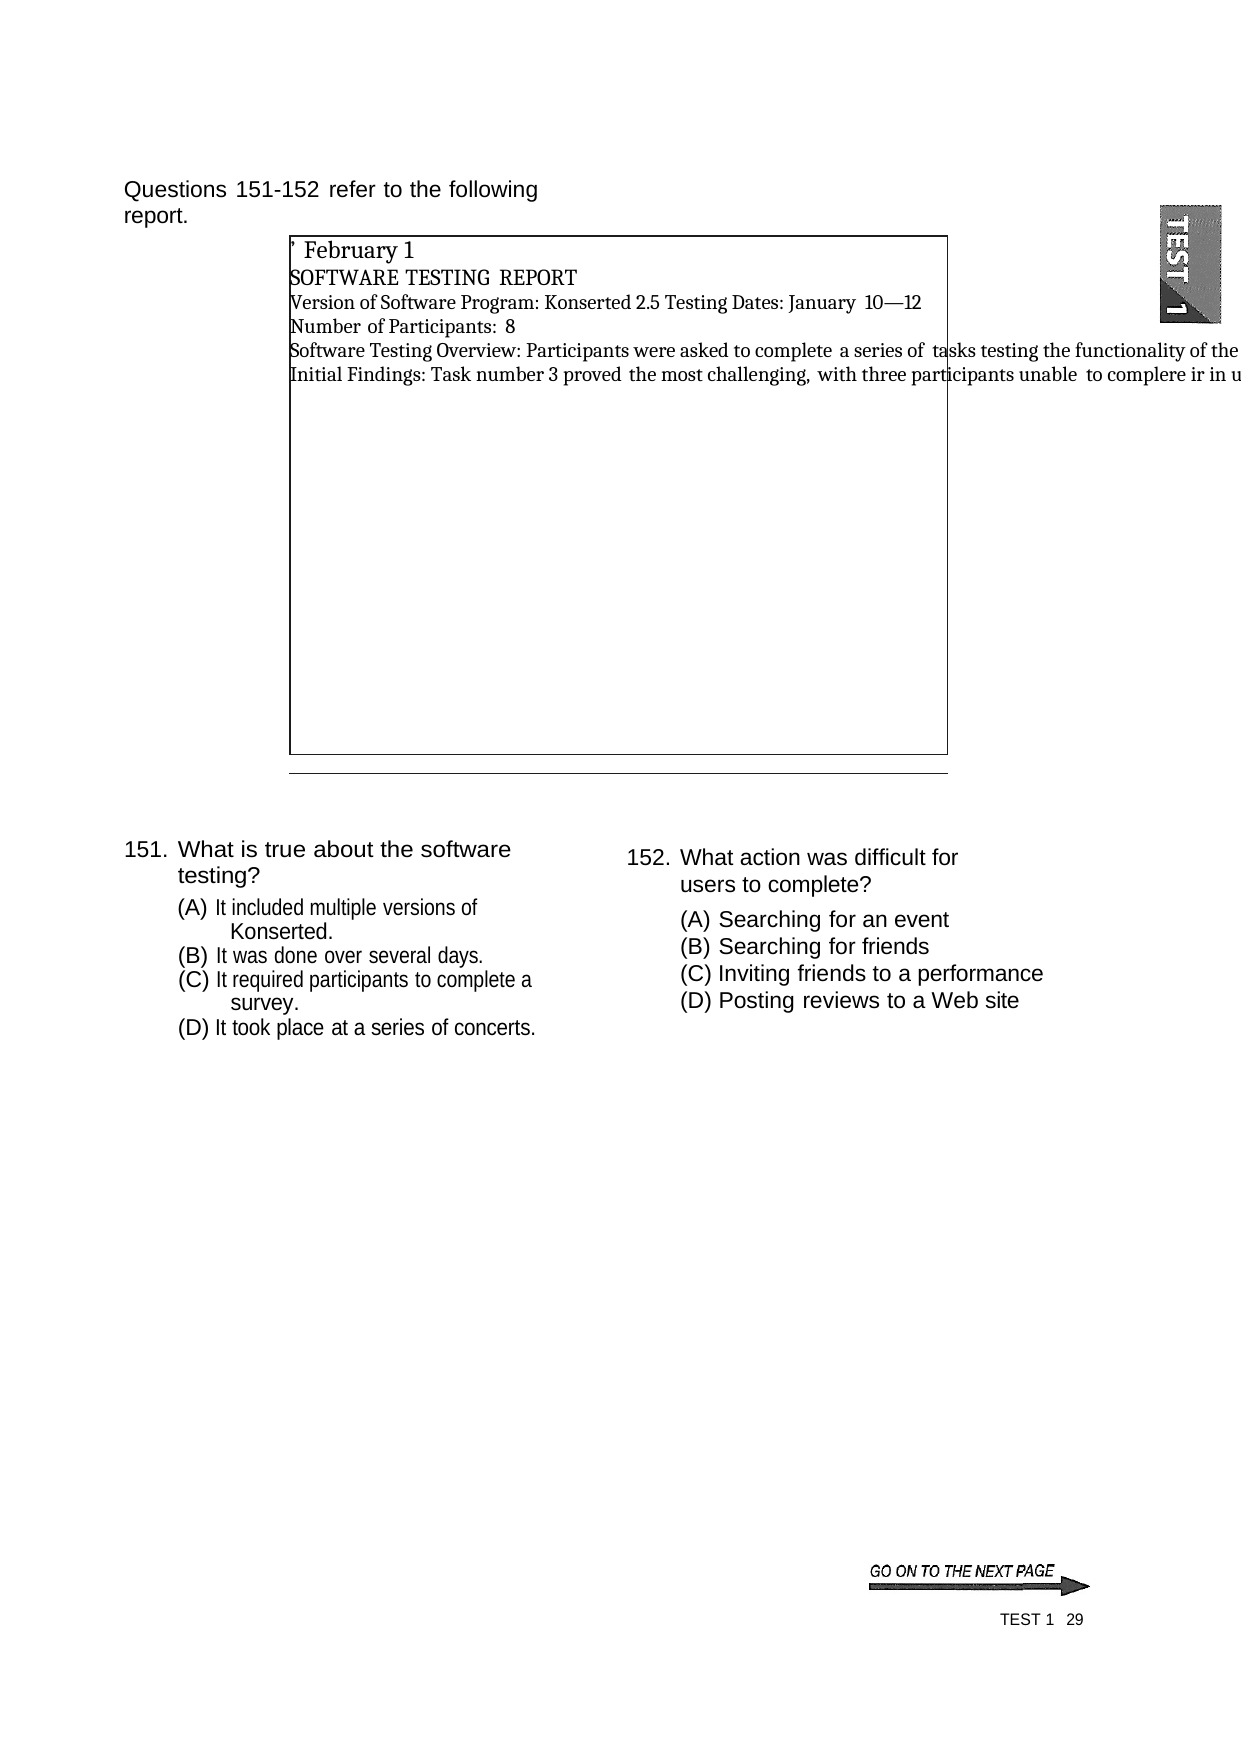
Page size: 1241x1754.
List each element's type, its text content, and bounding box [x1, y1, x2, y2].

list It was done over several days. [178, 944, 572, 968]
list What action was difficult for users to complete? [626, 844, 1016, 897]
list It included multiple versions of Konserted. [177, 897, 497, 944]
list Searching for an event [680, 906, 1240, 932]
picture [869, 1564, 1090, 1596]
text Questions 151-152 refer to the following report. [124, 176, 572, 228]
picture [1158, 205, 1222, 325]
list Posting reviews to a Web site [680, 987, 1240, 1013]
list It took place at a series of concerts. [178, 1015, 572, 1041]
list What is true about the software testing? [124, 836, 572, 888]
list It required participants to complete a survey. [178, 970, 556, 1015]
list Inviting friends to a performance [680, 960, 1240, 986]
list Searching for friends [680, 933, 1240, 960]
